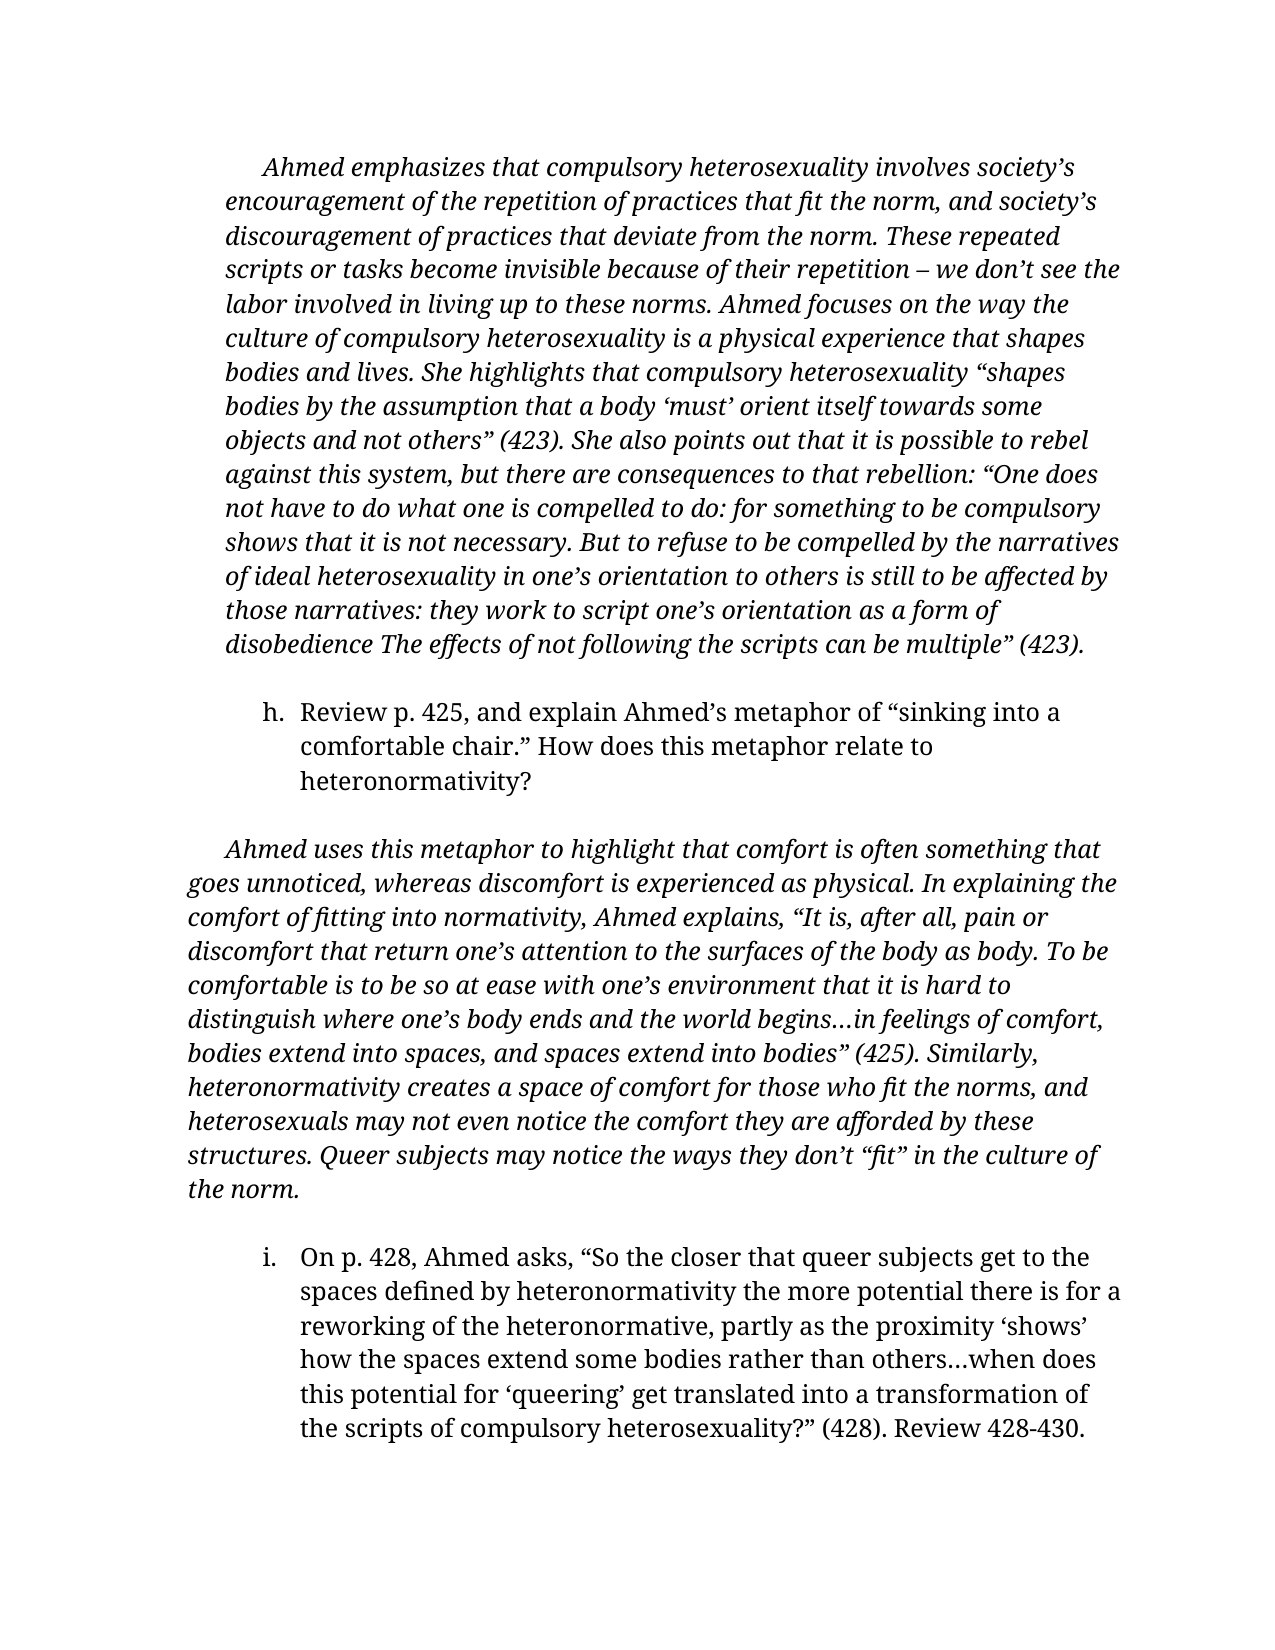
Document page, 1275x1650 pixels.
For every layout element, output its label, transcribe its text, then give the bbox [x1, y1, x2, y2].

text Ahmed uses this metaphor to highlight that comfort is often something that goes unnoticed, whereas discomfort is experienced as physical. In explaining the comfort of fitting into normativity, Ahmed explains, “It is, after all, pain or discomfort that return one’s attention to the surfaces of the body as body. To be comfortable is to be so at ease with one’s environment that it is hard to distinguish where one’s body ends and the world begins…in feelings of comfort, bodies extend into spaces, and spaces extend into bodies” (425). Similarly, heteronormativity creates a space of comfort for those who fit the norms, and heterosexuals may not even notice the comfort they are afforded by these structures. Queer subjects may notice the ways they don’t “fit” in the culture of the norm. [187, 831, 1125, 1206]
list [262, 1240, 1125, 1444]
text Ahmed emphasizes that compulsory heterosexuality involves society’s encouragement of the repetition of practices that fit the norm, and society’s discouragement of practices that deviate from the norm. These repeated scripts or tasks become invisible because of their repetition – we don’t see the labor involved in living up to these norms. Ahmed focuses on the way the culture of compulsory heterosexuality is a physical experience that shapes bodies and lives. She highlights that compulsory heterosexuality “shapes bodies by the assumption that a body ‘must’ orient itself towards some objects and not others” (423). She also points out that it is possible to rebel against this system, but there are consequences to that rebellion: “One does not have to do what one is compelled to do: for something to be compulsory shows that it is not necessary. But to refuse to be compelled by the narratives of ideal heterosexuality in one’s orientation to others is still to be affected by those narratives: they work to script one’s orientation as a form of disobedience The effects of not following the scripts can be multiple” (423). [225, 150, 1125, 661]
list Review p. 425, and explain Ahmed’s metaphor of “sinking into a comfortable chair.” How does this metaphor relate to heteronormativity? [262, 695, 1125, 797]
